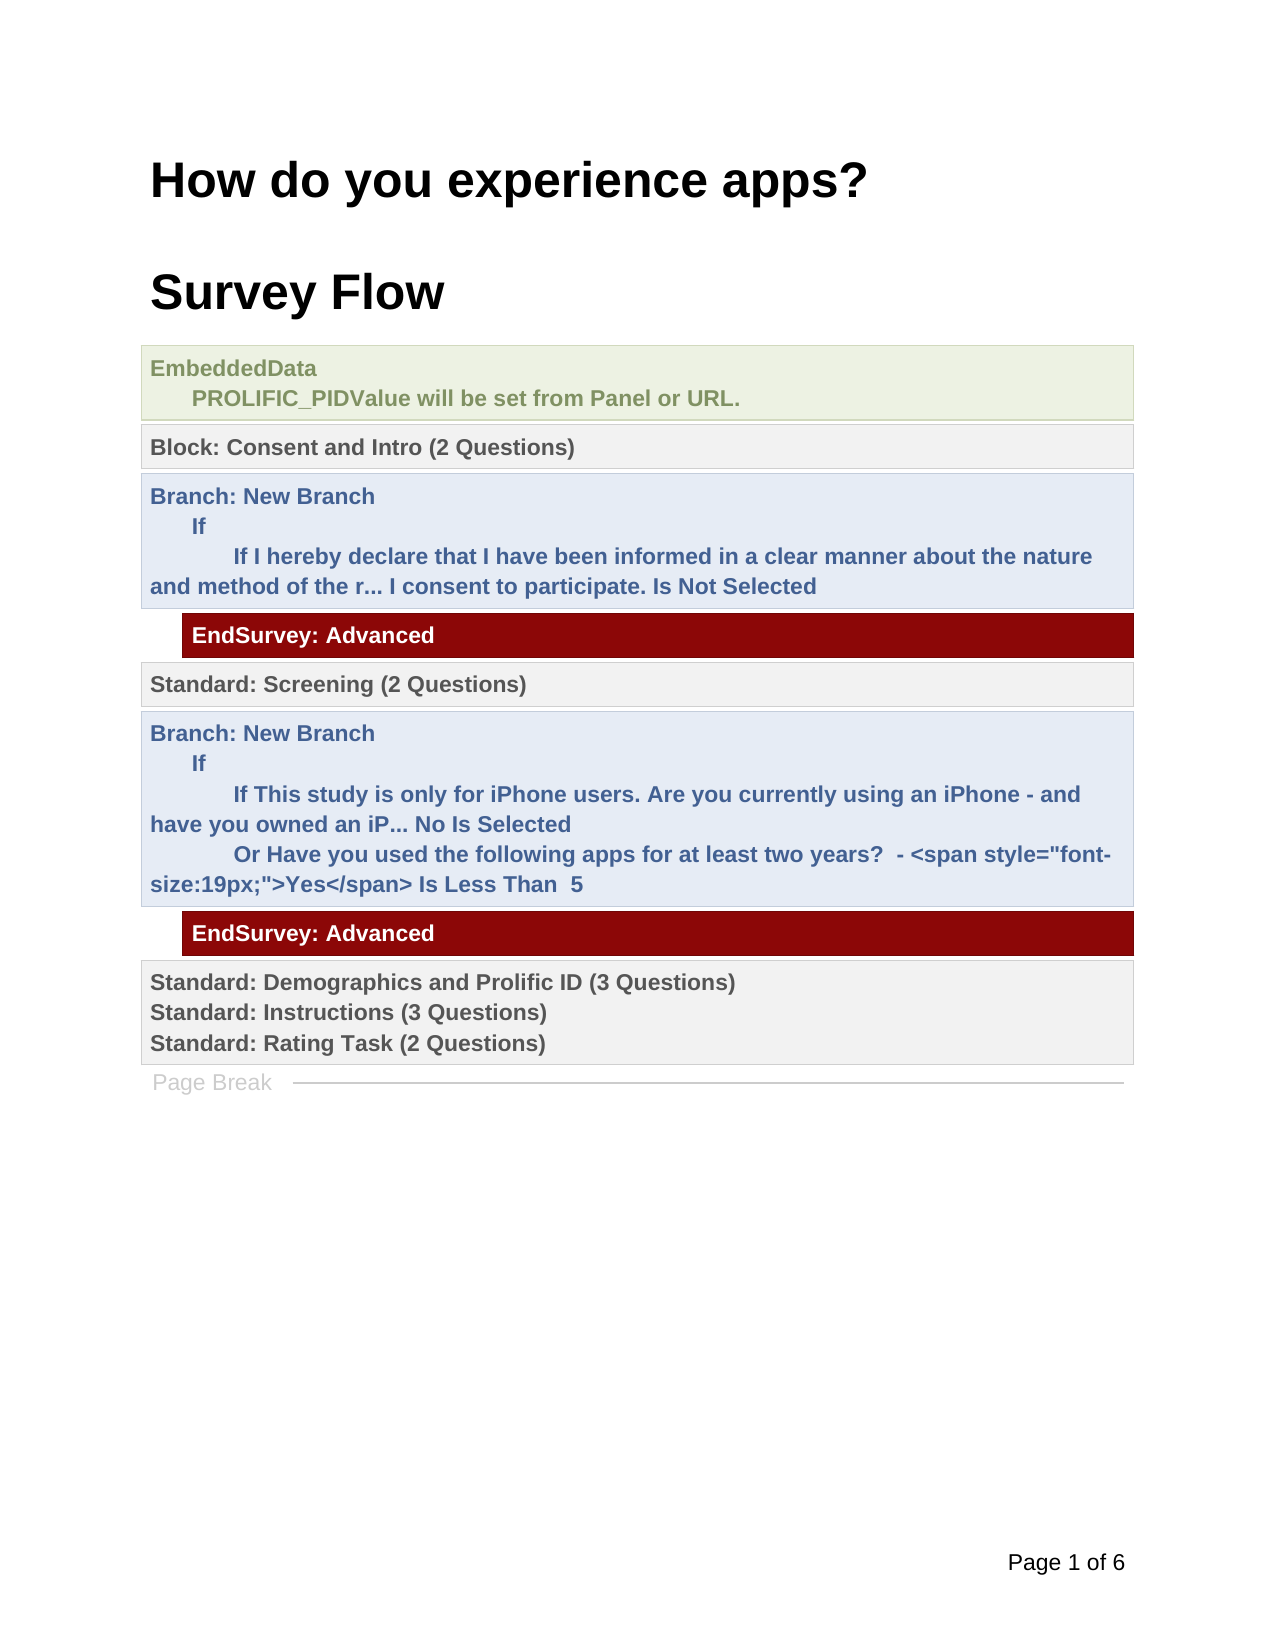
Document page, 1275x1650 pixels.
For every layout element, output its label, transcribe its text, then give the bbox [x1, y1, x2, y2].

text Standard: Rating Task (2 Questions) [142, 1020, 1133, 1064]
text Standard: Instructions (3 Questions) [142, 990, 1133, 1020]
text EmbeddedData [142, 346, 1133, 375]
text Branch: New Branch [142, 712, 1133, 741]
text If [142, 503, 1133, 534]
text Branch: New Branch [142, 474, 1133, 503]
text If This study is only for iPhone users. Are you currently using an iPhone - and have you owned an iP... No Is Selected [142, 771, 1133, 832]
table_header Page Break [151, 1069, 291, 1109]
text How do you experience apps? [150, 150, 1125, 207]
text Standard: Demographics and Prolific ID (3 Questions) [142, 961, 1133, 990]
text EndSurvey: Advanced [183, 912, 1133, 955]
text Block: Consent and Intro (2 Questions) [142, 425, 1133, 468]
text Standard: Screening (2 Questions) [142, 663, 1133, 706]
text PROLIFIC_PIDValue will be set from Panel or URL. [142, 375, 1133, 419]
text Survey Flow [150, 263, 1125, 320]
text If I hereby declare that I have been informed in a clear manner about the nature and method of the r... I consent to participate. Is Not Selected [142, 534, 1133, 608]
table_header [291, 1069, 1125, 1109]
text Or Have you used the following apps for at least two years? - <span style="font-size:19px;">Yes</span> Is Less Than 5 [142, 832, 1133, 906]
text EndSurvey: Advanced [183, 614, 1133, 657]
text If [142, 741, 1133, 771]
